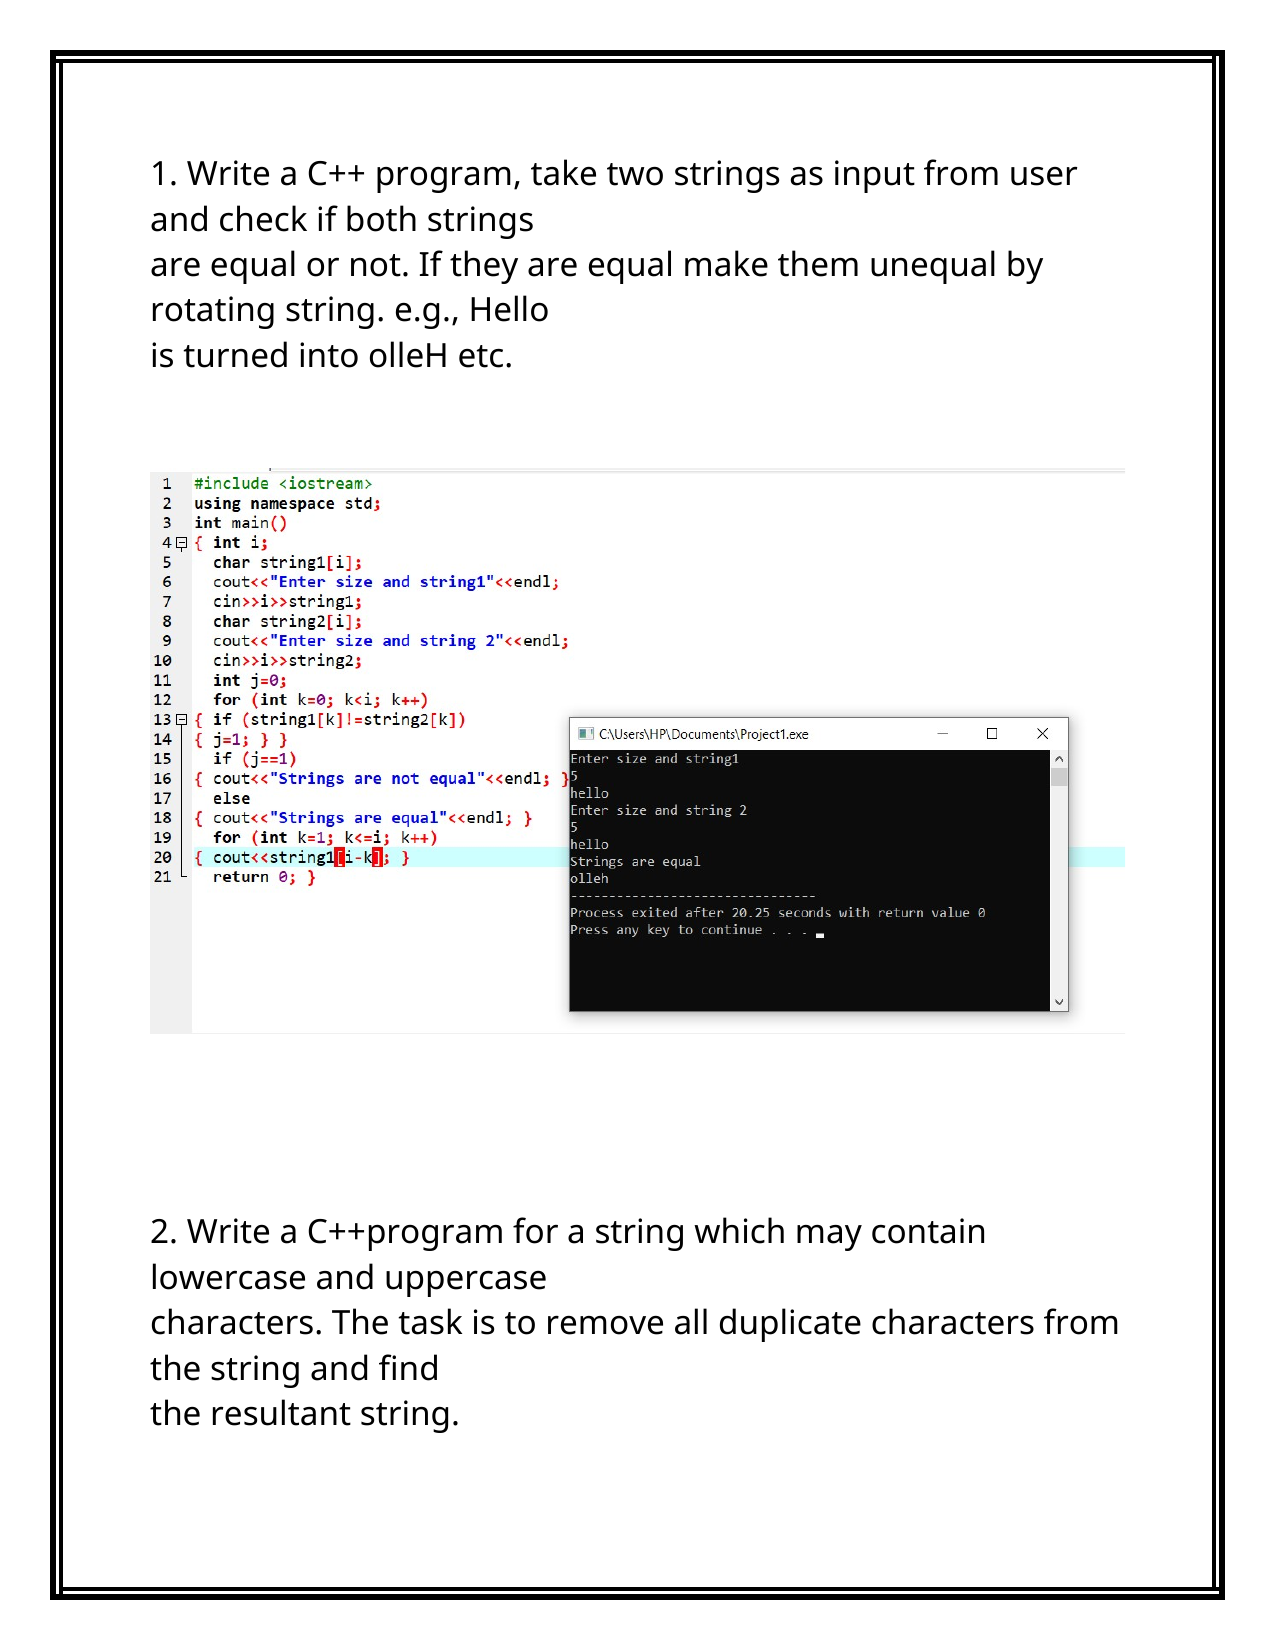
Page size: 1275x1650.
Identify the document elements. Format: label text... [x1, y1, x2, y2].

text 1. Write a C++ program, take two strings as input from user and check if both strings [150, 150, 1125, 241]
text 2. Write a C++program for a string which may contain lowercase and uppercase [150, 1208, 1125, 1299]
text the resultant string. [150, 1390, 1125, 1435]
text characters. The task is to remove all duplicate characters from the string and find [150, 1299, 1125, 1390]
picture [150, 468, 1125, 1034]
text are equal or not. If they are equal make them unequal by rotating string. e.g., Hello [150, 241, 1125, 332]
text is turned into olleH etc. [150, 332, 1125, 377]
